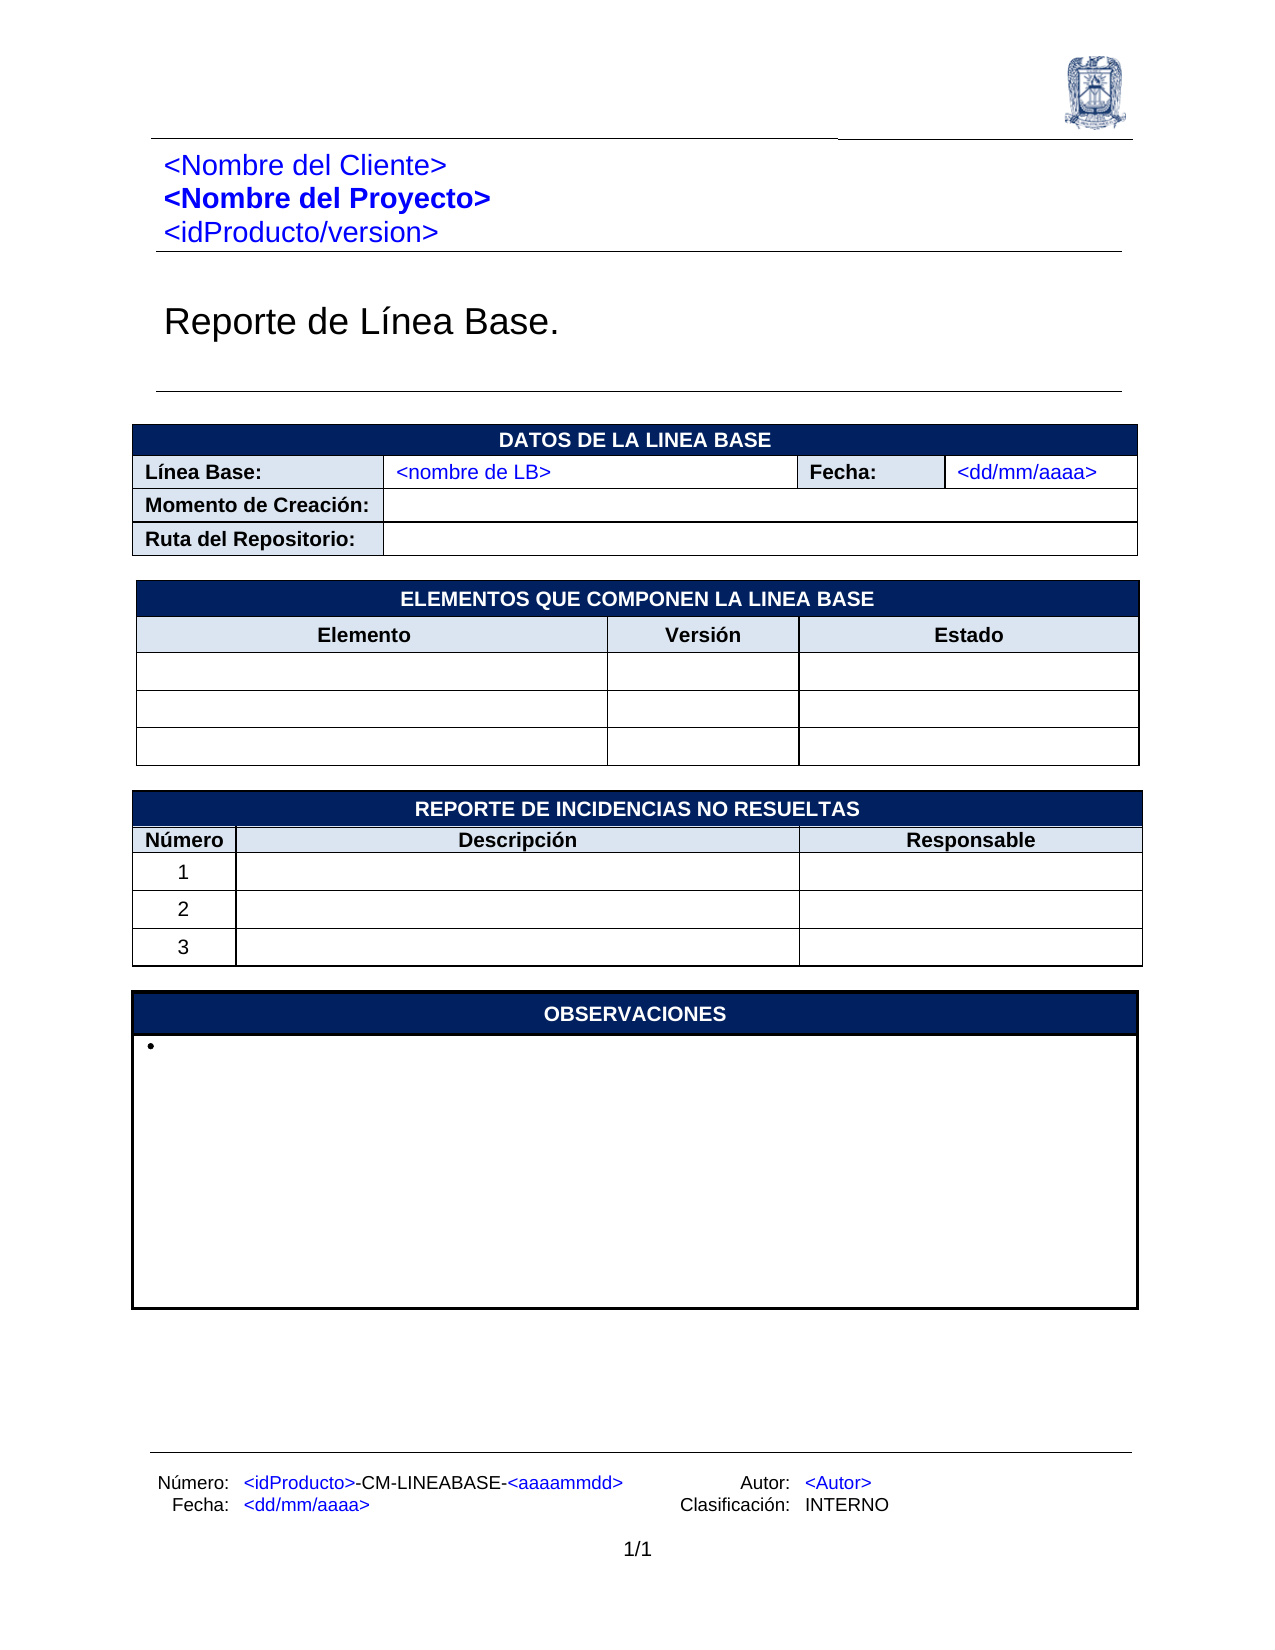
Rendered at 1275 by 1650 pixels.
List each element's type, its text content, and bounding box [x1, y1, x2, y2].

table_cell [137, 691, 607, 727]
table_cell <nombre de LB> [384, 456, 797, 488]
table_cell Versión [608, 617, 798, 652]
table_cell Número [133, 828, 235, 852]
table_cell [800, 929, 1142, 965]
table_cell 3 [133, 929, 235, 965]
table_cell Elemento [137, 617, 607, 652]
table_cell [237, 853, 799, 890]
table_cell [137, 728, 607, 765]
table_cell [237, 929, 799, 965]
table_cell [800, 728, 1138, 765]
table_cell <Nombre del Proyecto> <idProducto/version> [156, 181, 1122, 251]
table_header OBSERVACIONES [134, 994, 1136, 1033]
table_header ELEMENTOS QUE COMPONEN LA LINEA BASE [137, 581, 1138, 616]
picture [1064, 56, 1126, 130]
table_cell 1 [133, 853, 235, 890]
table_cell Estado [800, 617, 1138, 652]
table_cell [134, 1036, 1136, 1307]
table_cell [608, 653, 798, 690]
table_cell [800, 691, 1138, 727]
table_cell [384, 523, 1137, 555]
table_cell [800, 891, 1142, 927]
table_cell <dd/mm/aaaa> [946, 456, 1137, 488]
table_cell [608, 691, 798, 727]
table_cell Descripción [237, 828, 799, 852]
table_cell Responsable [800, 828, 1142, 852]
table_cell [800, 653, 1138, 690]
table_cell Reporte de Línea Base. [156, 252, 1122, 391]
table_cell [608, 728, 798, 765]
table_cell 2 [133, 891, 235, 927]
table_cell [237, 891, 799, 927]
table_cell Ruta del Repositorio: [133, 523, 383, 555]
table_cell Fecha: [798, 456, 944, 488]
table_cell Momento de Creación: [133, 489, 383, 521]
table_header <Nombre del Cliente> [156, 148, 1122, 181]
table_cell [137, 653, 607, 690]
table_header DATOS DE LA LINEA BASE [133, 425, 1137, 455]
table_cell [384, 489, 1137, 521]
table_cell [800, 853, 1142, 890]
table_header REPORTE DE INCIDENCIAS NO RESUELTAS [133, 792, 1142, 826]
table_cell Línea Base: [133, 456, 383, 488]
